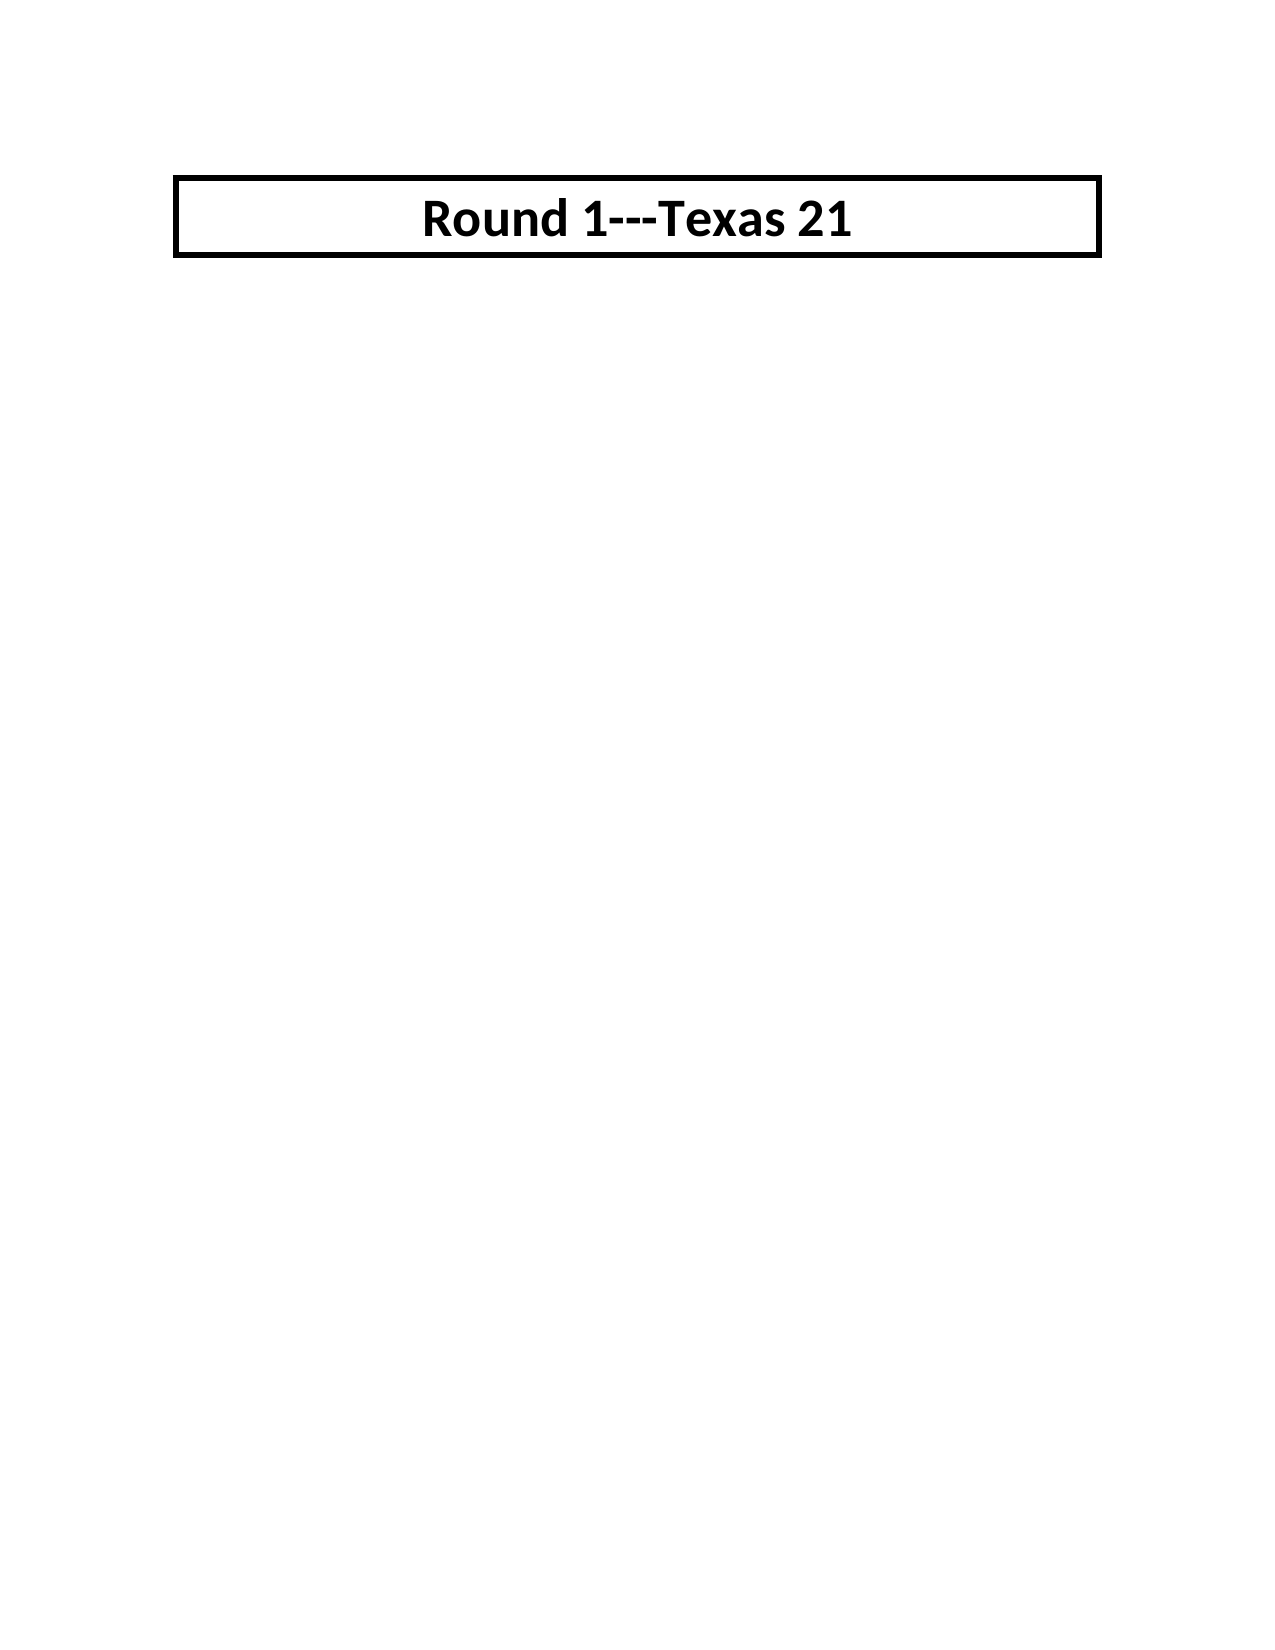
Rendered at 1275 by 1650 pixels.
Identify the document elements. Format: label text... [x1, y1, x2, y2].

subtitle Round 1---Texas 21 [179, 181, 1096, 252]
